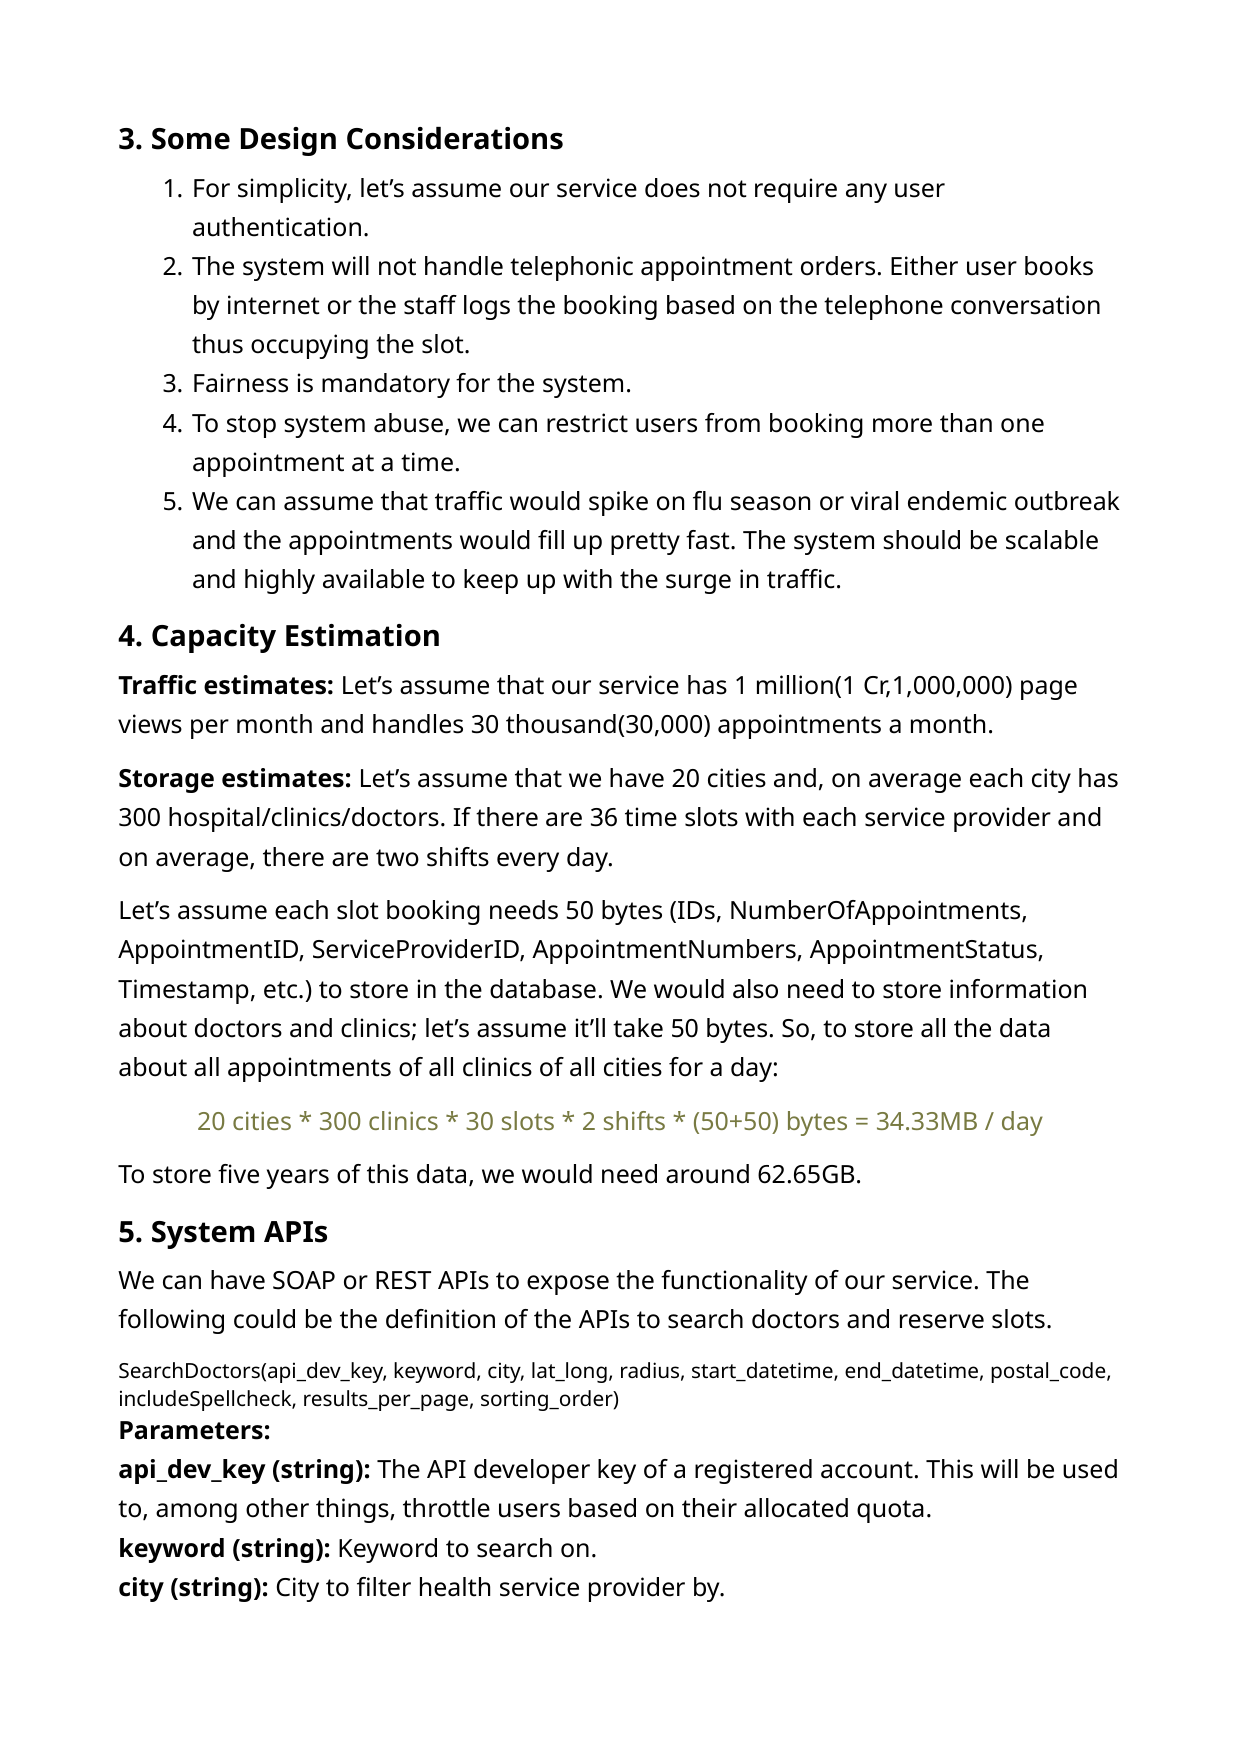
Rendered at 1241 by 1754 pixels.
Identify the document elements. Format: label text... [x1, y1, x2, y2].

text includeSpellcheck, results_per_page, sorting_order) [118, 1384, 1122, 1413]
text To store five years of this data, we would need around 62.65GB. [118, 1157, 1122, 1191]
text Storage estimates: Let’s assume that we have 20 cities and, on average each city has 300 hospital/clinics/doctors. If there are 36 time slots with each service provider and on average, there are two shifts every day. [118, 761, 1122, 873]
subtitle 3. Some Design Considerations [118, 118, 1122, 158]
subtitle 4. Capacity Estimation [118, 616, 1122, 655]
list To stop system abuse, we can restrict users from booking more than one appointment at a time. [162, 405, 1122, 478]
text SearchDoctors(api_dev_key, keyword, city, lat_long, radius, start_datetime, end_datetime, postal_code, [118, 1356, 1122, 1384]
list We can assume that traffic would spike on flu season or viral endemic outbreak and the appointments would fill up pretty fast. The system should be scalable and highly available to keep up with the surge in traffic. [162, 484, 1122, 596]
list The system will not handle telephonic appointment orders. Either user books by internet or the staff logs the booking based on the telephone conversation thus occupying the slot. [162, 249, 1122, 361]
text 20 cities * 300 clinics * 30 slots * 2 shifts * (50+50) bytes = 34.33MB / day [118, 1103, 1122, 1137]
text Let’s assume each slot booking needs 50 bytes (IDs, NumberOfAppointments, AppointmentID, ServiceProviderID, AppointmentNumbers, AppointmentStatus, Timestamp, etc.) to store in the database. We would also need to store information about doctors and clinics; let’s assume it’ll take 50 bytes. So, to store all the data about all appointments of all clinics of all cities for a day: [118, 893, 1122, 1084]
list For simplicity, let’s assume our service does not require any user authentication. [162, 170, 1122, 243]
text Traffic estimates: Let’s assume that our service has 1 million(1 Cr,1,000,000) page views per month and handles 30 thousand(30,000) appointments a month. [118, 668, 1122, 741]
text We can have SOAP or REST APIs to expose the functionality of our service. The following could be the definition of the APIs to search doctors and reserve slots. [118, 1263, 1122, 1336]
list Fairness is mandatory for the system. [162, 366, 1122, 400]
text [118, 1413, 1122, 1603]
subtitle 5. System APIs [118, 1211, 1122, 1251]
